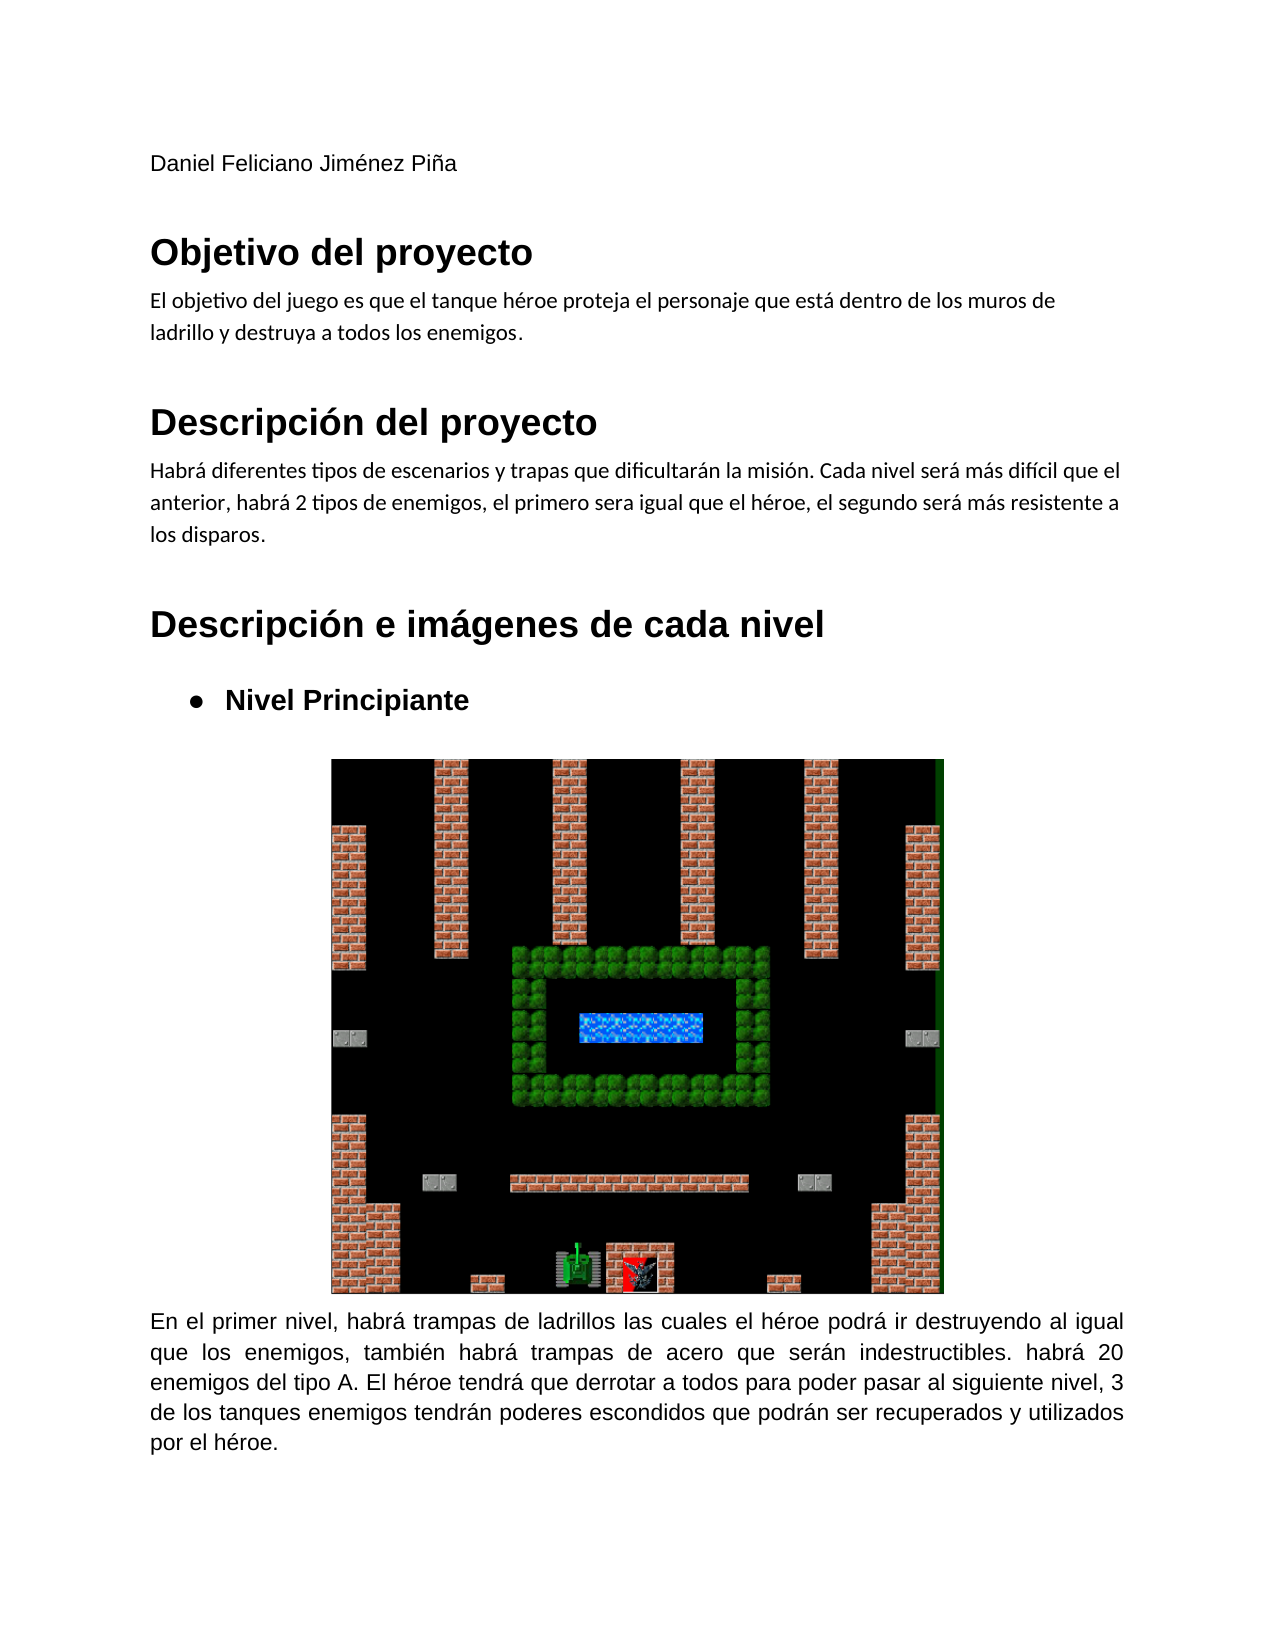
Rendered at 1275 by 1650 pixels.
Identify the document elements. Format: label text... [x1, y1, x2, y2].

subtitle Objetivo del proyecto [150, 230, 1125, 273]
text Habrá diferentes tipos de escenarios y trapas que dificultarán la misión. Cada nivel será más difícil que el anterior, habrá 2 tipos de enemigos, el primero sera igual que el héroe, el segundo será más resistente a los disparos. [150, 456, 1125, 548]
picture [331, 759, 944, 1295]
text Daniel Feliciano Jiménez Piña [150, 150, 1125, 176]
text El objetivo del juego es que el tanque héroe proteja el personaje que está dentro de los muros de ladrillo y destruya a todos los enemigos. [150, 286, 1125, 346]
subtitle Descripción del proyecto [150, 400, 1125, 443]
text En el primer nivel, habrá trampas de ladrillos las cuales el héroe podrá ir destruyendo al igual que los enemigos, también habrá trampas de acero que serán indestructibles. habrá 20 enemigos del tipo A. El héroe tendrá que derrotar a todos para poder pasar al siguiente nivel, 3 de los tanques enemigos tendrán poderes escondidos que podrán ser recuperados y utilizados por el héroe. [150, 1308, 1125, 1456]
subtitle Nivel Principiante [187, 683, 1125, 717]
subtitle Descripción e imágenes de cada nivel [150, 602, 1125, 646]
